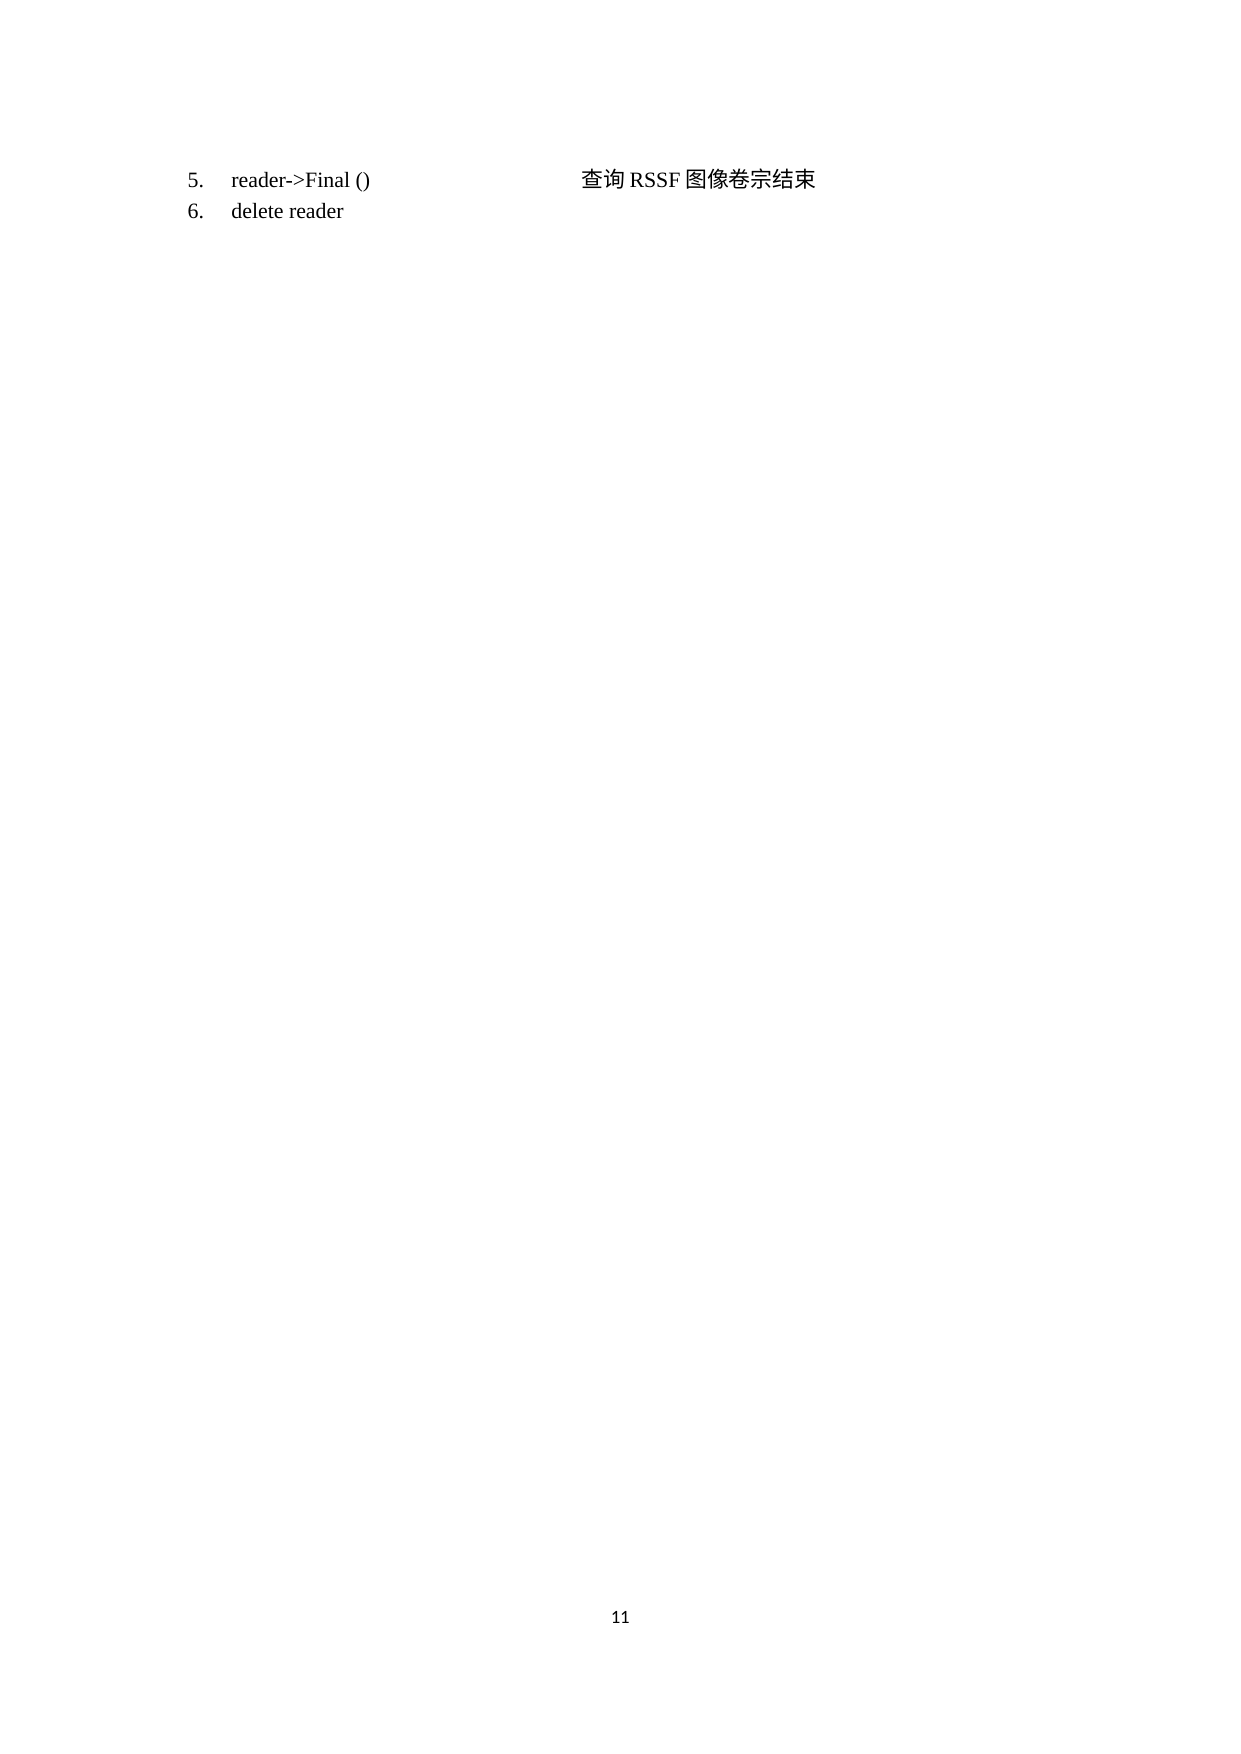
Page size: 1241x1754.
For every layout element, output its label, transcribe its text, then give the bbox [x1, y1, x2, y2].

list delete reader [187, 194, 1053, 227]
list reader->Final () 查询RSSF图像卷宗结束 [187, 162, 1053, 194]
